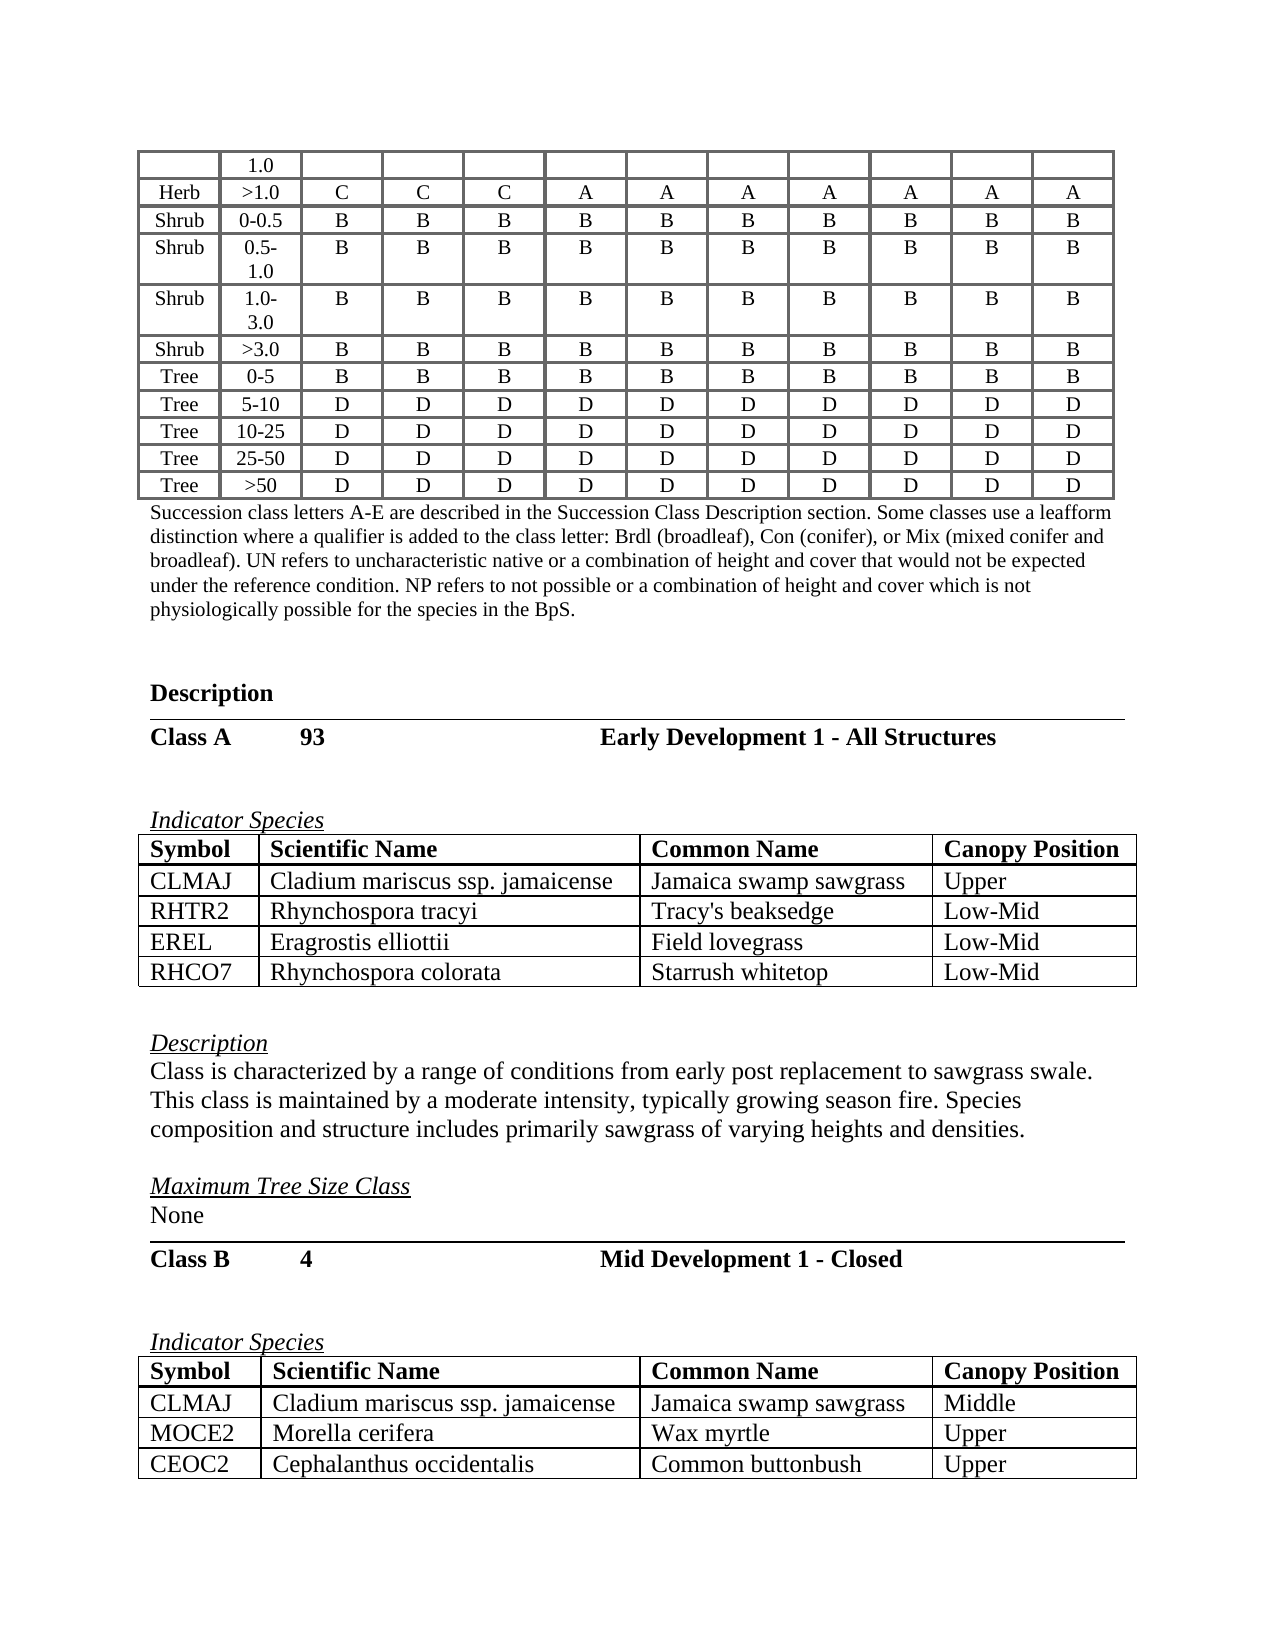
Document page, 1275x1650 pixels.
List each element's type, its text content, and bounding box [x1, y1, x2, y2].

table_cell B [953, 364, 1031, 388]
table_cell 0-5 [222, 364, 300, 388]
table_cell B [1034, 337, 1112, 361]
table_cell B [465, 364, 543, 388]
table_cell D [1034, 392, 1112, 416]
table_cell D [465, 446, 543, 470]
table_cell 0.5-1.0 [222, 153, 300, 177]
table_cell C [465, 180, 543, 204]
table_cell Jamaica swamp sawgrass [641, 1388, 932, 1417]
table_header Symbol [139, 835, 258, 863]
table_cell Middle [933, 1388, 1136, 1417]
table_cell B [465, 208, 543, 232]
table_cell D [1034, 419, 1112, 443]
table_cell C [384, 180, 462, 204]
table_cell B [303, 208, 381, 232]
table_cell D [953, 473, 1031, 497]
table_cell B [384, 337, 462, 361]
table_cell 0-0.5 [222, 208, 300, 232]
table_cell Tree [140, 419, 218, 443]
table_cell B [628, 337, 706, 361]
table_cell B [384, 286, 462, 334]
table_cell Low-Mid [933, 957, 1136, 986]
table_cell B [1034, 235, 1112, 283]
table_cell B [465, 337, 543, 361]
table_cell D [790, 392, 868, 416]
table_cell B [953, 286, 1031, 334]
table_cell D [1034, 446, 1112, 470]
table_cell A [872, 180, 950, 204]
table_cell D [547, 446, 625, 470]
table_cell Shrub [140, 235, 218, 283]
table_cell B [1034, 364, 1112, 388]
table_cell 1.0-3.0 [222, 286, 300, 334]
table_cell A [628, 153, 706, 177]
table_cell Rhynchospora colorata [260, 957, 639, 986]
table_cell D [872, 473, 950, 497]
table_cell A [790, 153, 868, 177]
table_cell 10-25 [222, 419, 300, 443]
table_cell D [1034, 473, 1112, 497]
table_cell B [547, 235, 625, 283]
table_cell D [547, 392, 625, 416]
table_cell B [872, 337, 950, 361]
table_cell A [709, 180, 787, 204]
table_cell D [465, 473, 543, 497]
table_cell D [303, 446, 381, 470]
table_header Scientific Name [260, 835, 639, 863]
table_cell D [384, 446, 462, 470]
table_cell Rhynchospora tracyi [260, 897, 639, 925]
table_cell B [384, 364, 462, 388]
table_cell D [790, 473, 868, 497]
table_cell B [547, 337, 625, 361]
table_cell Upper [933, 1418, 1136, 1447]
table_cell RHCO7 [139, 957, 258, 986]
table_cell B [953, 337, 1031, 361]
table_cell Low-Mid [933, 927, 1136, 956]
table_cell 25-50 [222, 446, 300, 470]
table_cell Shrub [140, 337, 218, 361]
table_cell >50 [222, 473, 300, 497]
table_cell A [872, 153, 950, 177]
table_cell D [384, 392, 462, 416]
table_cell B [790, 364, 868, 388]
table_cell Shrub [140, 286, 218, 334]
table_cell A [547, 180, 625, 204]
table_cell Tree [140, 446, 218, 470]
table_cell C [303, 180, 381, 204]
table_cell B [303, 286, 381, 334]
table_cell B [709, 235, 787, 283]
table_cell Herb [140, 180, 218, 204]
table_cell A [465, 153, 543, 177]
table_cell B [547, 208, 625, 232]
table_cell Wax myrtle [641, 1418, 932, 1447]
text Class B 4 Mid Development 1 - Closed [150, 1243, 1125, 1273]
table_cell B [384, 235, 462, 283]
table_cell D [303, 473, 381, 497]
table_header Common Name [641, 835, 932, 863]
table_cell D [628, 419, 706, 443]
table_cell EREL [139, 927, 258, 956]
table_cell D [628, 473, 706, 497]
text Indicator Species [150, 1327, 1125, 1356]
table_cell B [303, 337, 381, 361]
table_cell RHTR2 [139, 897, 258, 925]
table_cell D [790, 446, 868, 470]
table_cell D [628, 446, 706, 470]
table_cell D [953, 419, 1031, 443]
table_cell B [465, 286, 543, 334]
table_cell A [790, 180, 868, 204]
text Class is characterized by a range of conditions from early post replacement to sawgrass swale. This class is maintained by a moderate intensity, typically growing season fire. Species composition and structure includes primarily sawgrass of varying heights and densities. [150, 1056, 1125, 1143]
table_cell Herb [140, 153, 218, 177]
table_cell D [953, 446, 1031, 470]
table_cell D [628, 392, 706, 416]
table_cell Tree [140, 364, 218, 388]
table_cell >1.0 [222, 180, 300, 204]
text Indicator Species [150, 805, 1125, 834]
table_cell B [1034, 286, 1112, 334]
table_cell B [628, 364, 706, 388]
table_cell CLMAJ [139, 866, 258, 895]
table_cell Upper [933, 866, 1136, 895]
table_cell Eragrostis elliottii [260, 927, 639, 956]
text Succession class letters A-E are described in the Succession Class Description section. Some classes use a leafform distinction where a qualifier is added to the class letter: Brdl (broadleaf), Con (conifer), or Mix (mixed conifer and broadleaf). UN refers to uncharacteristic native or a combination of height and cover that would not be expected under the reference condition. NP refers to not possible or a combination of height and cover which is not physiologically possible for the species in the BpS. [150, 500, 1125, 621]
table_cell B [953, 208, 1031, 232]
table_cell B [709, 364, 787, 388]
table_cell B [384, 208, 462, 232]
table_cell B [628, 235, 706, 283]
table_cell D [709, 419, 787, 443]
table_cell D [465, 419, 543, 443]
table_cell B [1034, 208, 1112, 232]
table_cell B [872, 208, 950, 232]
text Description [150, 678, 1125, 707]
table_cell D [790, 419, 868, 443]
table_cell MOCE2 [139, 1418, 260, 1447]
table_cell D [953, 392, 1031, 416]
table_cell Low-Mid [933, 897, 1136, 925]
table_cell B [790, 337, 868, 361]
table_cell Common buttonbush [641, 1449, 932, 1477]
table_cell D [709, 446, 787, 470]
table_cell Field lovegrass [641, 927, 932, 956]
table_cell Cephalanthus occidentalis [262, 1449, 639, 1477]
table_cell Cladium mariscus ssp. jamaicense [262, 1388, 639, 1417]
table_cell D [465, 392, 543, 416]
table_cell B [790, 208, 868, 232]
table_cell A [709, 153, 787, 177]
table_cell 5-10 [222, 392, 300, 416]
table_cell Tree [140, 473, 218, 497]
table_cell A [628, 180, 706, 204]
table_cell B [953, 235, 1031, 283]
table_cell D [303, 419, 381, 443]
table_cell Starrush whitetop [641, 957, 932, 986]
table_cell B [465, 235, 543, 283]
table_cell B [872, 286, 950, 334]
table_cell Morella cerifera [262, 1418, 639, 1447]
table_cell Shrub [140, 208, 218, 232]
table_cell D [872, 392, 950, 416]
table_header Symbol [139, 1357, 260, 1385]
table_header Canopy Position [933, 1357, 1136, 1385]
table_cell B [628, 286, 706, 334]
table_cell B [547, 364, 625, 388]
table_cell Tree [140, 392, 218, 416]
table_cell D [872, 419, 950, 443]
table_cell 0.5-1.0 [222, 235, 300, 283]
table_cell B [790, 286, 868, 334]
table_cell A [1034, 180, 1112, 204]
table_cell B [872, 364, 950, 388]
table_cell D [872, 446, 950, 470]
text Description [150, 1028, 1125, 1056]
table_cell Tracy's beaksedge [641, 897, 932, 925]
table_cell D [384, 419, 462, 443]
table_cell Cladium mariscus ssp. jamaicense [260, 866, 639, 895]
table_cell CEOC2 [139, 1449, 260, 1477]
table_cell B [547, 286, 625, 334]
text Maximum Tree Size ClassNone [150, 1171, 1125, 1229]
table_cell D [547, 419, 625, 443]
table_cell A [547, 153, 625, 177]
table_cell CLMAJ [139, 1388, 260, 1417]
table_cell B [872, 235, 950, 283]
table_cell B [303, 235, 381, 283]
table_cell A [1034, 153, 1112, 177]
table_cell D [303, 392, 381, 416]
table_cell D [709, 392, 787, 416]
table_cell C [303, 153, 381, 177]
table_cell >3.0 [222, 337, 300, 361]
table_cell Upper [933, 1449, 1136, 1477]
table_cell D [709, 473, 787, 497]
table_cell A [384, 153, 462, 177]
table_header Canopy Position [933, 835, 1136, 863]
table_cell D [547, 473, 625, 497]
table_cell A [953, 153, 1031, 177]
table_cell A [953, 180, 1031, 204]
table_cell B [709, 286, 787, 334]
table_cell B [303, 364, 381, 388]
table_cell B [709, 337, 787, 361]
table_cell B [628, 208, 706, 232]
table_header Common Name [641, 1357, 932, 1385]
table_cell B [790, 235, 868, 283]
table_cell B [709, 208, 787, 232]
text Class A 93 Early Development 1 - All Structures [150, 720, 1125, 751]
table_cell Jamaica swamp sawgrass [641, 866, 932, 895]
table_cell D [384, 473, 462, 497]
table_header Scientific Name [262, 1357, 639, 1385]
